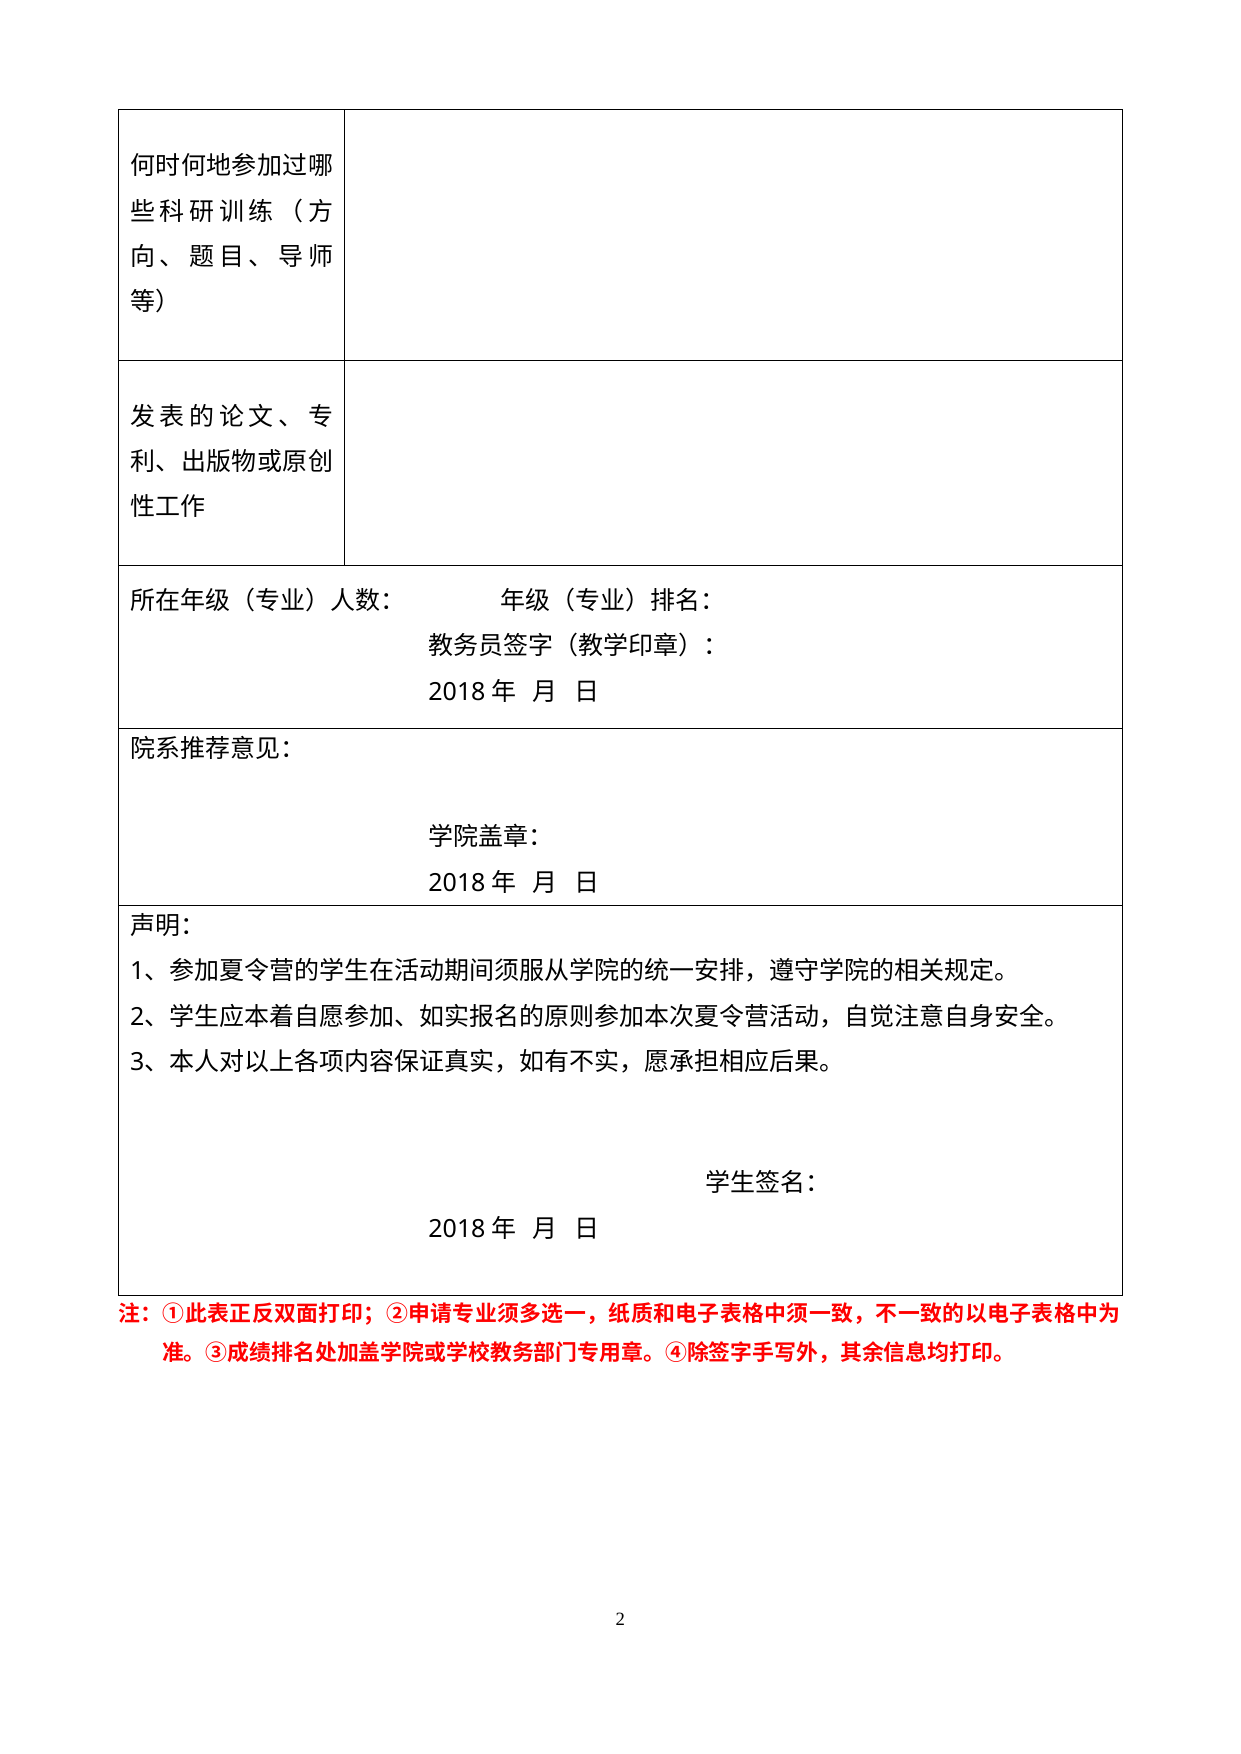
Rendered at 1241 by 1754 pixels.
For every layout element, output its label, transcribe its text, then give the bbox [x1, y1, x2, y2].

table_cell 发表的论文、专利、出版物或原创性工作 [119, 361, 344, 565]
table_cell 所在年级（专业）人数： 年级（专业）排名： 教务员签字（教学印章）： 2018年 月 日 [119, 566, 1122, 728]
table_cell [345, 110, 1122, 359]
table_cell 声明： 1、参加夏令营的学生在活动期间须服从学院的统一安排，遵守学院的相关规定。 2、学生应本着自愿参加、如实报名的原则参加本次夏令营活动，自觉注意自身安全。 3、本人对以上各项内容保证真实，如有不实，愿承担相应后果。 学生签名： 2018年 月 日 [119, 906, 1122, 1295]
table_cell 何时何地参加过哪些科研训练（方向、题目、导师等） [119, 110, 344, 359]
table_cell [345, 361, 1122, 565]
text 注：①此表正反双面打印；②申请专业须多选一，纸质和电子表格中须一致，不一致的以电子表格中为准。③成绩排名处加盖学院或学校教务部门专用章。④除签字手写外，其余信息均打印。 [118, 1296, 1122, 1367]
table_cell 院系推荐意见： 学院盖章： 2018年 月 日 [119, 729, 1122, 904]
